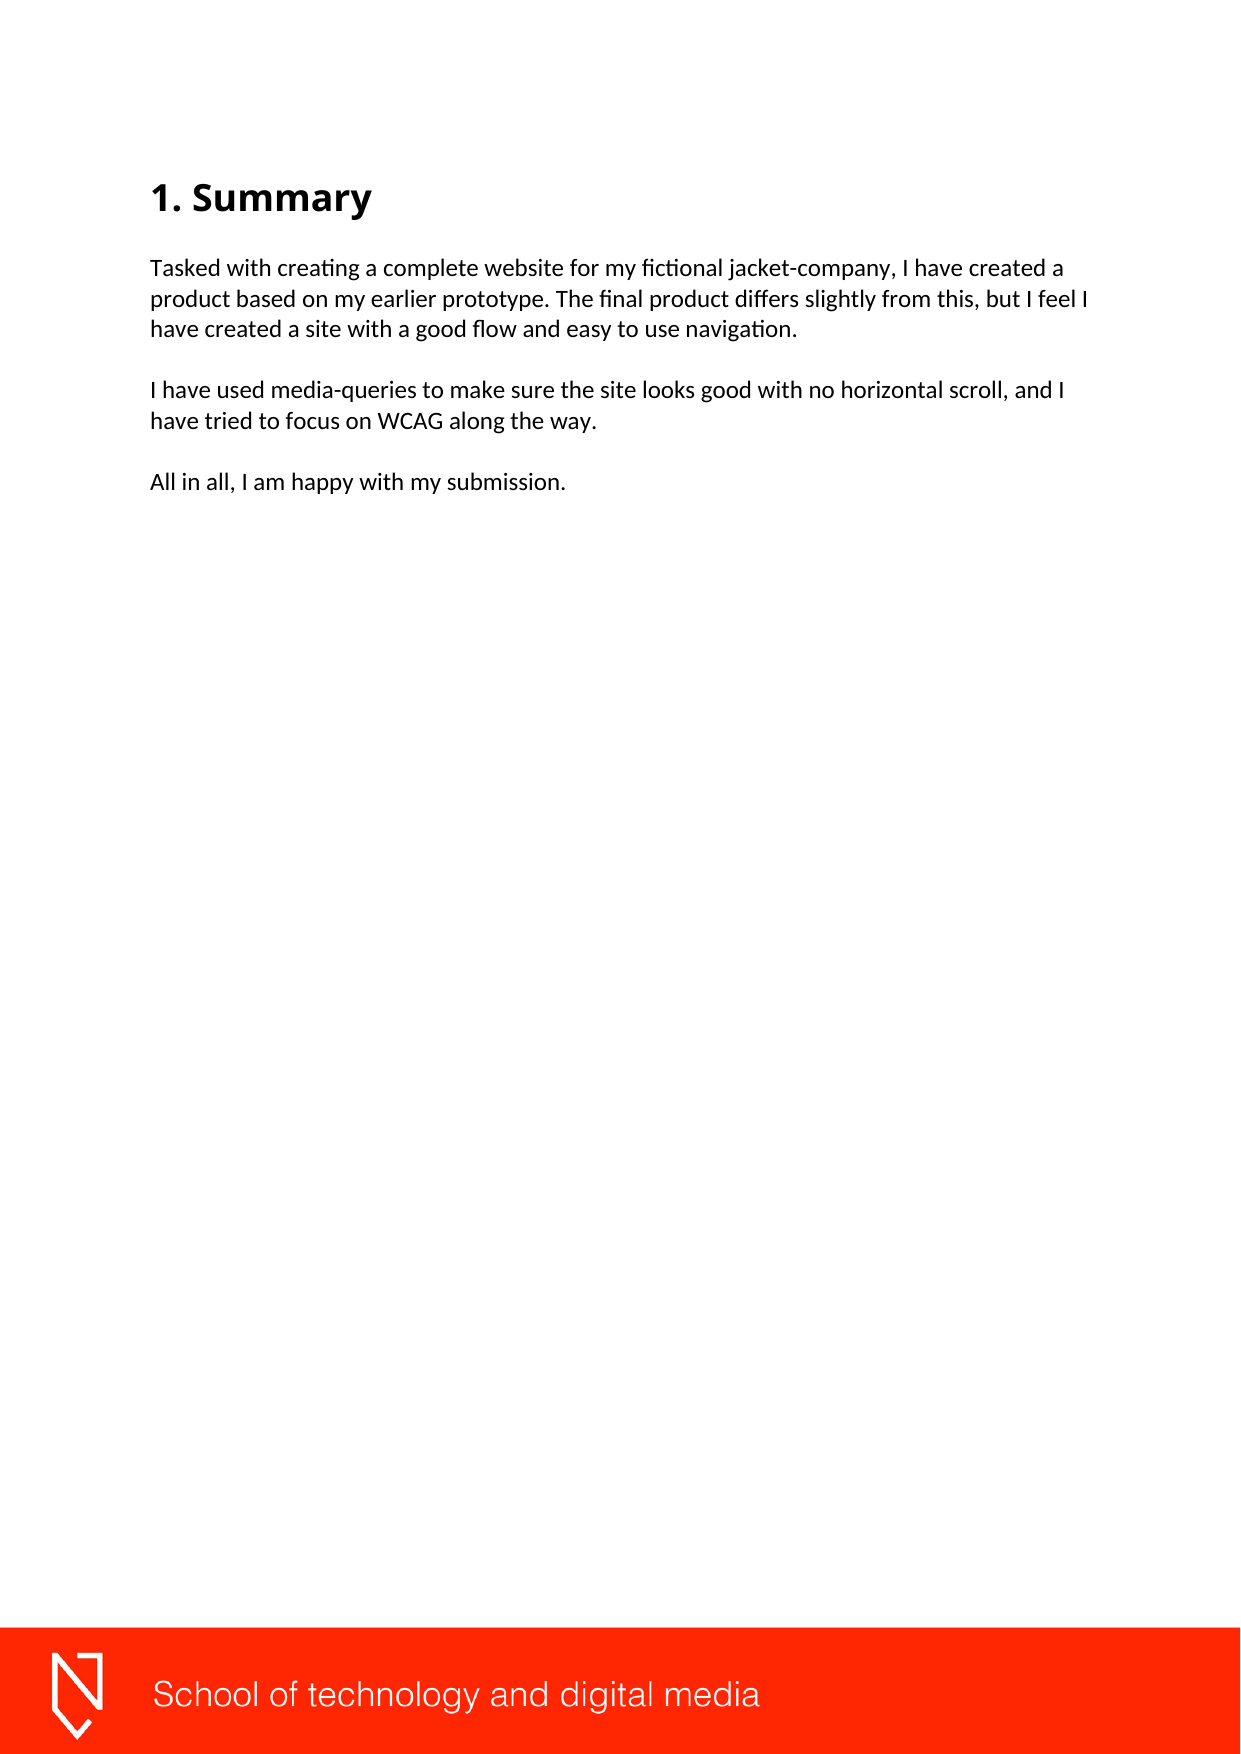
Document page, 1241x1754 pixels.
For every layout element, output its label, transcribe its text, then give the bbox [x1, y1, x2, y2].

text I have used media-queries to make sure the site looks good with no horizontal scroll, and I have tried to focus on WCAG along the way. [150, 374, 1090, 436]
text Tasked with creating a complete website for my fictional jacket-company, I have created a product based on my earlier prototype. The final product differs slightly from this, but I feel I have created a site with a good flow and easy to use navigation. [150, 252, 1090, 344]
subtitle 1. Summary [150, 171, 1090, 222]
picture [0, 1618, 1241, 1754]
text All in all, I am happy with my submission. [150, 466, 1090, 497]
